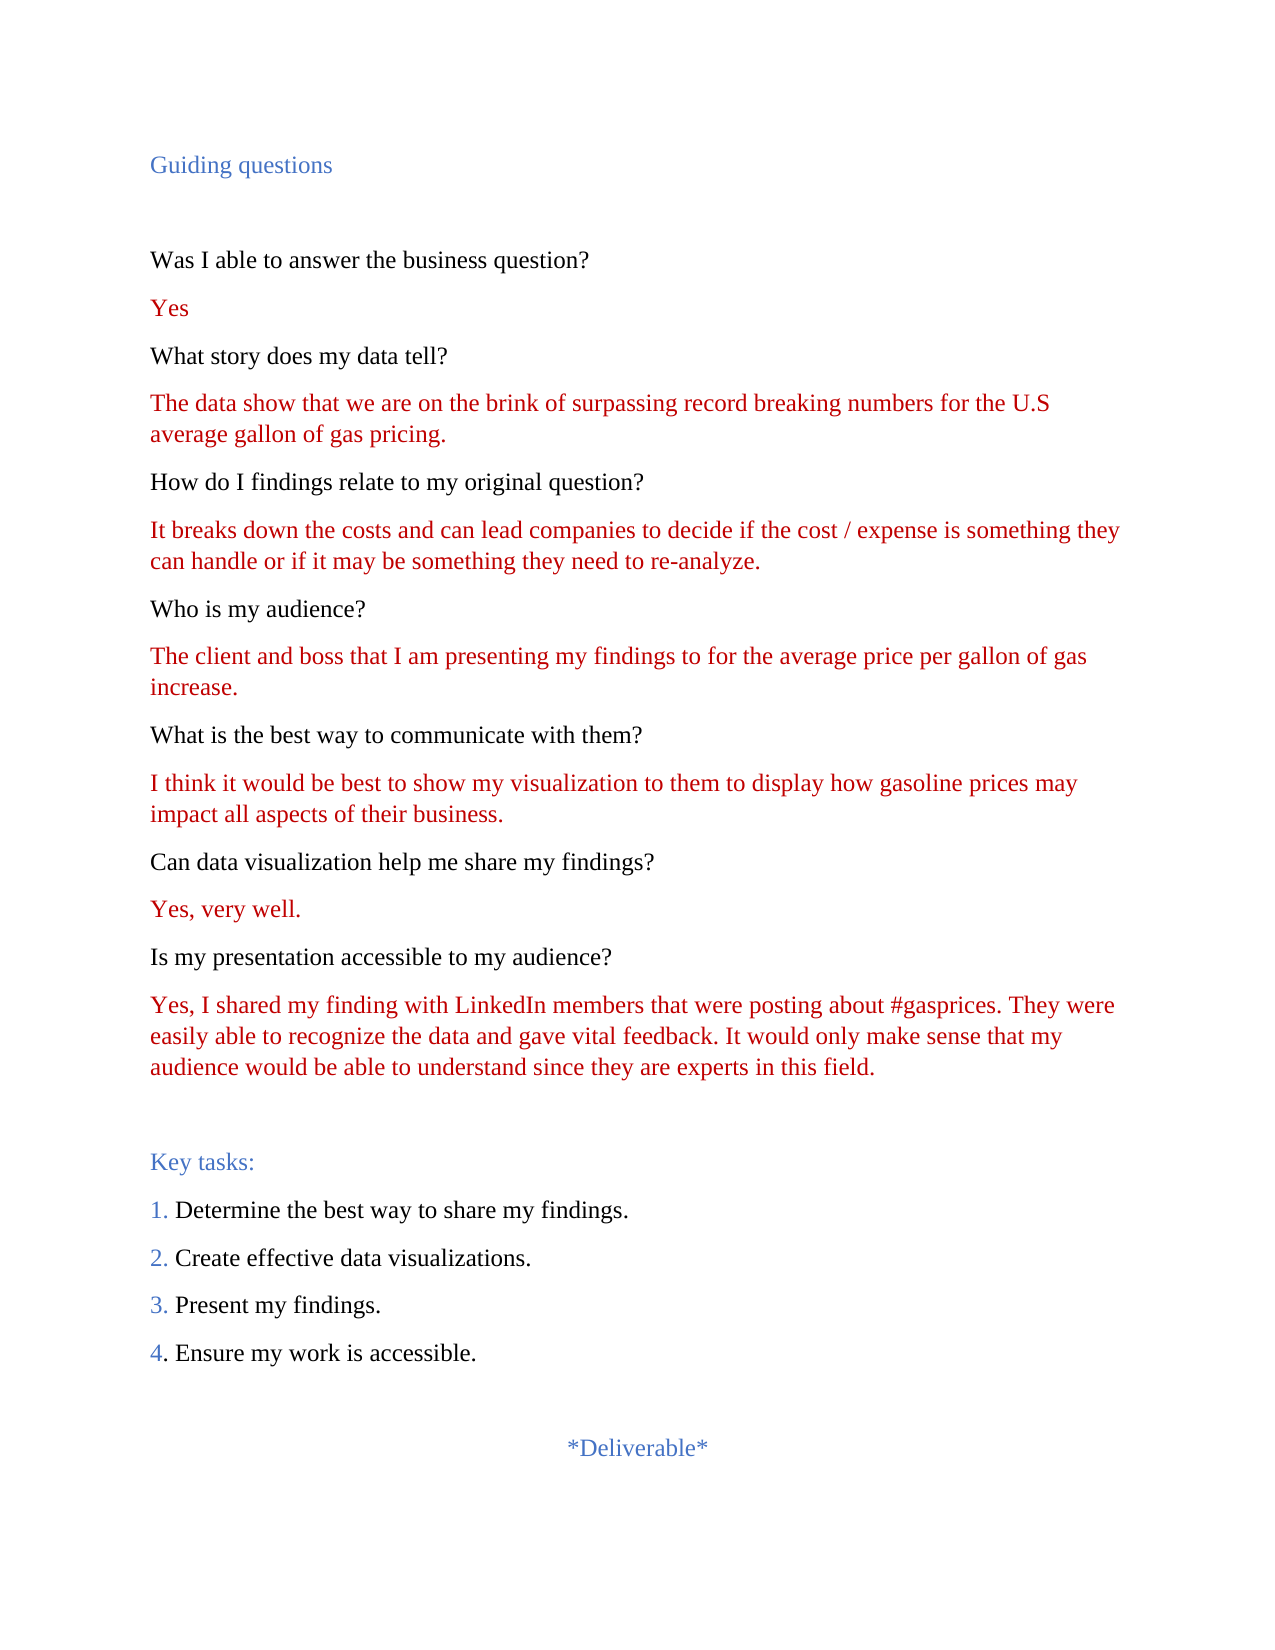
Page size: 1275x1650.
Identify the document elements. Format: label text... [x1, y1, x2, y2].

text 4. Ensure my work is accessible. [150, 1338, 1125, 1367]
text 2. Create effective data visualizations. [150, 1243, 1125, 1271]
text The data show that we are on the brink of surpassing record breaking numbers for the U.S average gallon of gas pricing. [150, 388, 1125, 448]
text Guiding questions [150, 150, 1125, 179]
text 3. Present my findings. [150, 1290, 1125, 1319]
text It breaks down the costs and can lead companies to decide if the cost / expense is something they can handle or if it may be something they need to re-analyze. [150, 515, 1125, 575]
text 1. Determine the best way to share my findings. [150, 1195, 1125, 1224]
text Yes, I shared my finding with LinkedIn members that were posting about #gasprices. They were easily able to recognize the data and gave vital feedback. It would only make sense that my audience would be able to understand since they are experts in this field. [150, 990, 1125, 1081]
text Who is my audience? [150, 594, 1125, 622]
text *Deliverable* [150, 1433, 1125, 1462]
text Can data visualization help me share my findings? [150, 847, 1125, 875]
text Is my presentation accessible to my audience? [150, 942, 1125, 971]
text Key tasks: [150, 1147, 1125, 1176]
text What story does my data tell? [150, 341, 1125, 369]
text Was I able to answer the business question? [150, 245, 1125, 274]
text The client and boss that I am presenting my findings to for the average price per gallon of gas increase. [150, 641, 1125, 701]
text Yes [150, 293, 1125, 322]
text Yes, very well. [150, 894, 1125, 923]
text I think it would be best to show my visualization to them to display how gasoline prices may impact all aspects of their business. [150, 768, 1125, 828]
text What is the best way to communicate with them? [150, 720, 1125, 749]
text How do I findings relate to my original question? [150, 467, 1125, 496]
